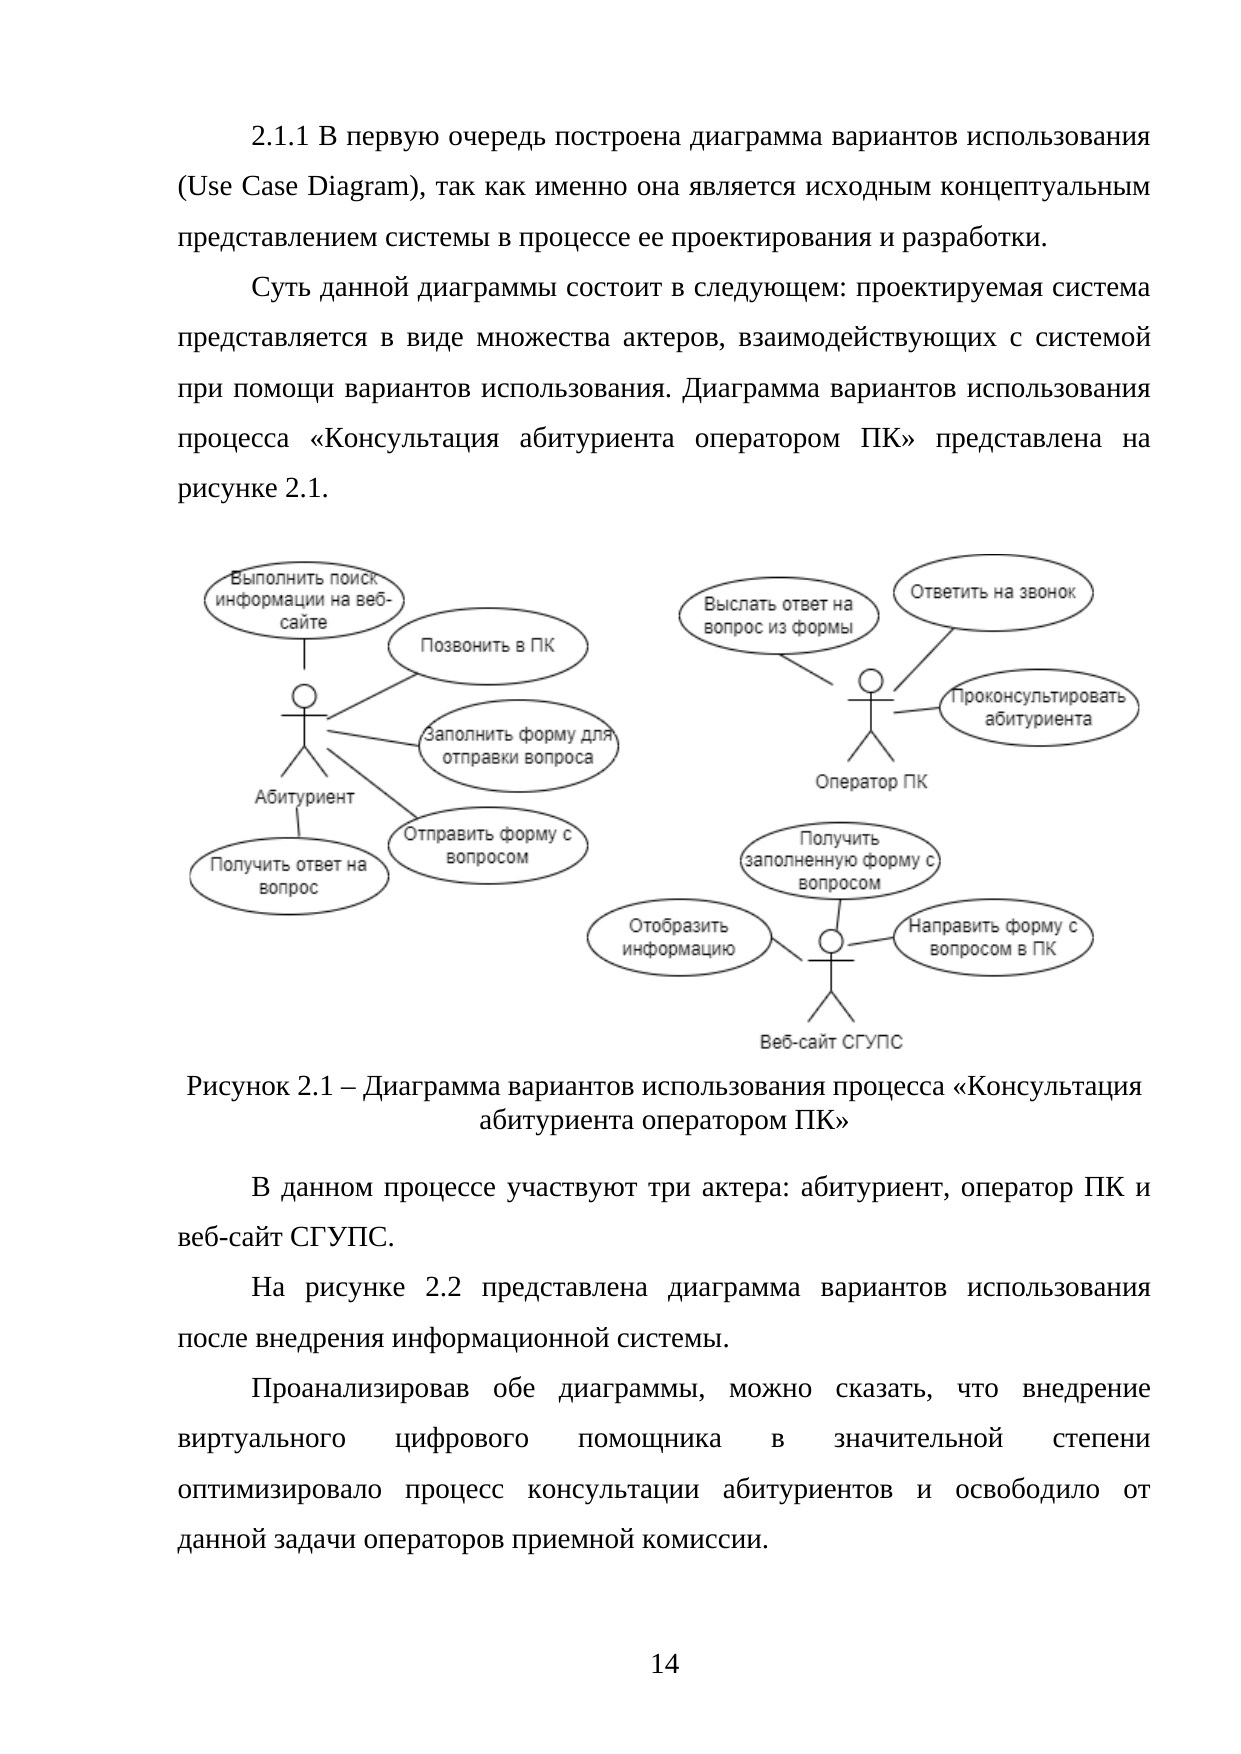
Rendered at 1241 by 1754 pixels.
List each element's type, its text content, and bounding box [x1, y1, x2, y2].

text В данном процессе участвуют три актера: абитуриент, оператор ПК и веб-сайт СГУПС. [177, 1169, 1152, 1253]
picture [189, 554, 1140, 1055]
text Проанализировав обе диаграммы, можно сказать, что внедрение виртуального цифрового помощника в значительной степени оптимизировало процесс консультации абитуриентов и освободило от данной задачи операторов приемной комиссии. [177, 1370, 1152, 1555]
text На рисунке 2.2 представлена диаграмма вариантов использования после внедрения информационной системы. [177, 1269, 1152, 1353]
text Суть данной диаграммы состоит в следующем: проектируемая система представляется в виде множества актеров, взаимодействующих с системой при помощи вариантов использования. Диаграмма вариантов использования процесса «Консультация абитуриента оператором ПК» представлена на рисунке 2.1. [177, 269, 1152, 504]
text Рисунок 2.1 – Диаграмма вариантов использования процесса «Консультация абитуриента оператором ПК» [177, 1068, 1152, 1135]
text 2.1.1 В первую очередь построена диаграмма вариантов использования (Use Case Diagram), так как именно она является исходным концептуальным представлением системы в процессе ее проектирования и разработки. [177, 118, 1152, 252]
